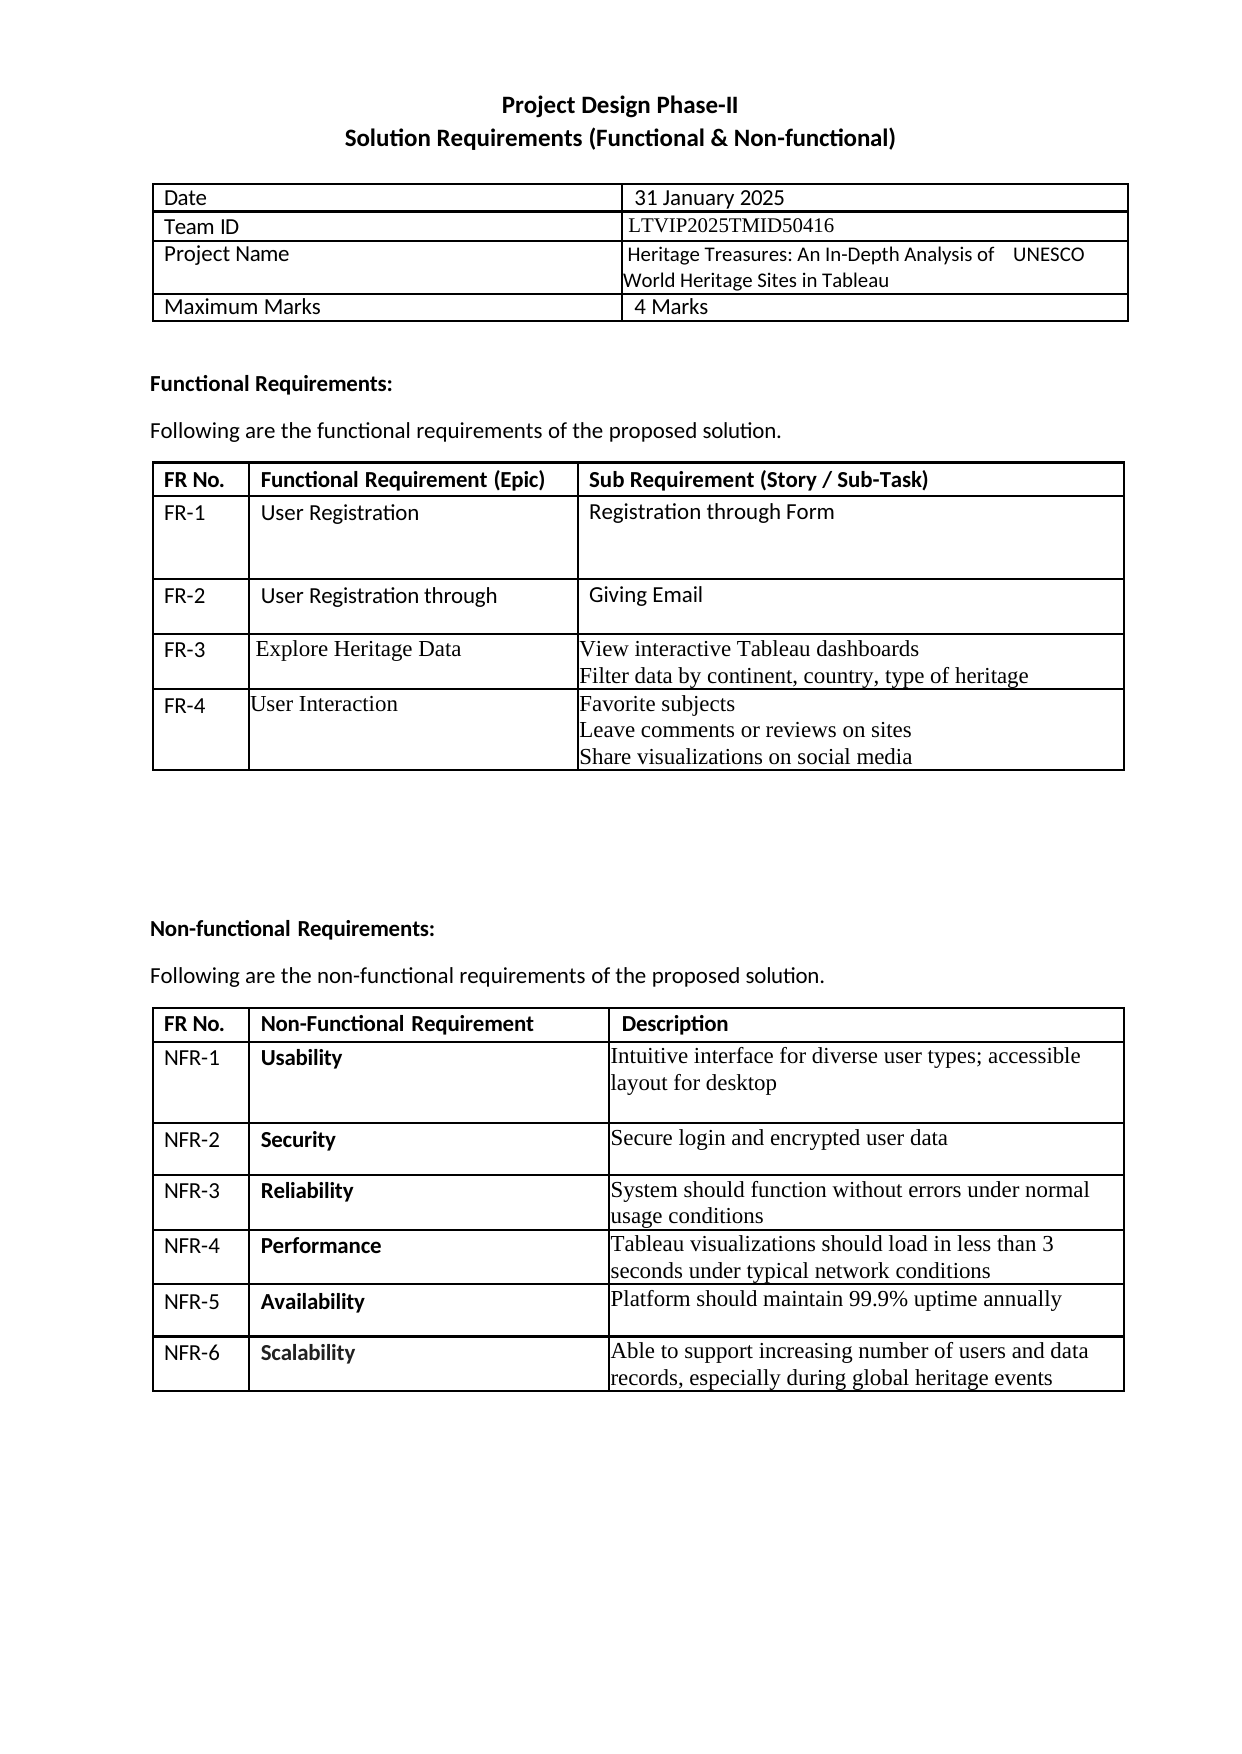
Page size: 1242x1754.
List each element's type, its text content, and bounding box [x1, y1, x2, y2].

title Solution Requirements (Functional & Non-functional) [148, 122, 1093, 152]
table_cell Tableau visualizations should load in less than 3 seconds under typical network conditions [610, 1231, 1123, 1283]
table_header Sub Requirement (Story / Sub-Task) [579, 464, 1123, 495]
table_header 31 January 2025 [623, 185, 1127, 210]
table_cell System should function without errors under normal usage conditions [610, 1176, 1123, 1228]
table_cell NFR-2 [154, 1124, 248, 1174]
table_cell Performance [250, 1231, 608, 1283]
table_header Non-Functional Requirement [250, 1009, 608, 1041]
table_cell Heritage Treasures: An In-Depth Analysis of UNESCO World Heritage Sites in Tableau [623, 242, 1127, 292]
table_cell FR-2 [154, 580, 248, 633]
title Project Design Phase-II [148, 89, 1093, 119]
table_cell NFR-6 [154, 1338, 248, 1390]
table_cell Reliability [250, 1176, 608, 1228]
table_cell Project Name [154, 242, 621, 292]
subtitle Functional Requirements: [150, 369, 1138, 397]
table_cell LTVIP2025TMID50416 [623, 213, 1127, 239]
table_cell Registration through Form [579, 497, 1123, 578]
table_cell User Interaction [250, 690, 577, 769]
table_cell Secure login and encrypted user data [610, 1124, 1123, 1174]
table_cell Usability [250, 1043, 608, 1122]
text Following are the non-functional requirements of the proposed solution. [150, 961, 1138, 989]
table_cell NFR-5 [154, 1285, 248, 1335]
table_cell Security [250, 1124, 608, 1174]
table_cell NFR-4 [154, 1231, 248, 1283]
table_cell Explore Heritage Data [250, 635, 577, 688]
table_cell View interactive Tableau dashboards Filter data by continent, country, type of heritage [579, 635, 1123, 688]
table_cell User Registration [250, 497, 577, 578]
table_header FR No. [154, 464, 248, 495]
table_header Date [154, 185, 621, 210]
table_cell Giving Email [579, 580, 1123, 633]
table_cell Availability [250, 1285, 608, 1335]
table_cell Favorite subjects Leave comments or reviews on sites Share visualizations on social media [579, 690, 1123, 769]
table_cell NFR-1 [154, 1043, 248, 1122]
table_header Description [610, 1009, 1123, 1041]
table_cell FR-1 [154, 497, 248, 578]
table_cell Scalability [250, 1338, 608, 1390]
table_cell Maximum Marks [154, 295, 621, 319]
table_cell 4 Marks [623, 295, 1127, 319]
table_cell User Registration through [250, 580, 577, 633]
table_header FR No. [154, 1009, 248, 1041]
table_cell FR-3 [154, 635, 248, 688]
text Following are the functional requirements of the proposed solution. [150, 416, 1138, 444]
table_cell Team ID [154, 213, 621, 239]
table_cell Intuitive interface for diverse user types; accessible layout for desktop [610, 1043, 1123, 1122]
table_cell FR-4 [154, 690, 248, 769]
table_cell Able to support increasing number of users and data records, especially during global heritage events [610, 1338, 1123, 1390]
table_cell Platform should maintain 99.9% uptime annually [610, 1285, 1123, 1335]
table_header Functional Requirement (Epic) [250, 464, 577, 495]
table_cell NFR-3 [154, 1176, 248, 1228]
subtitle Non-functional Requirements: [150, 914, 1138, 942]
